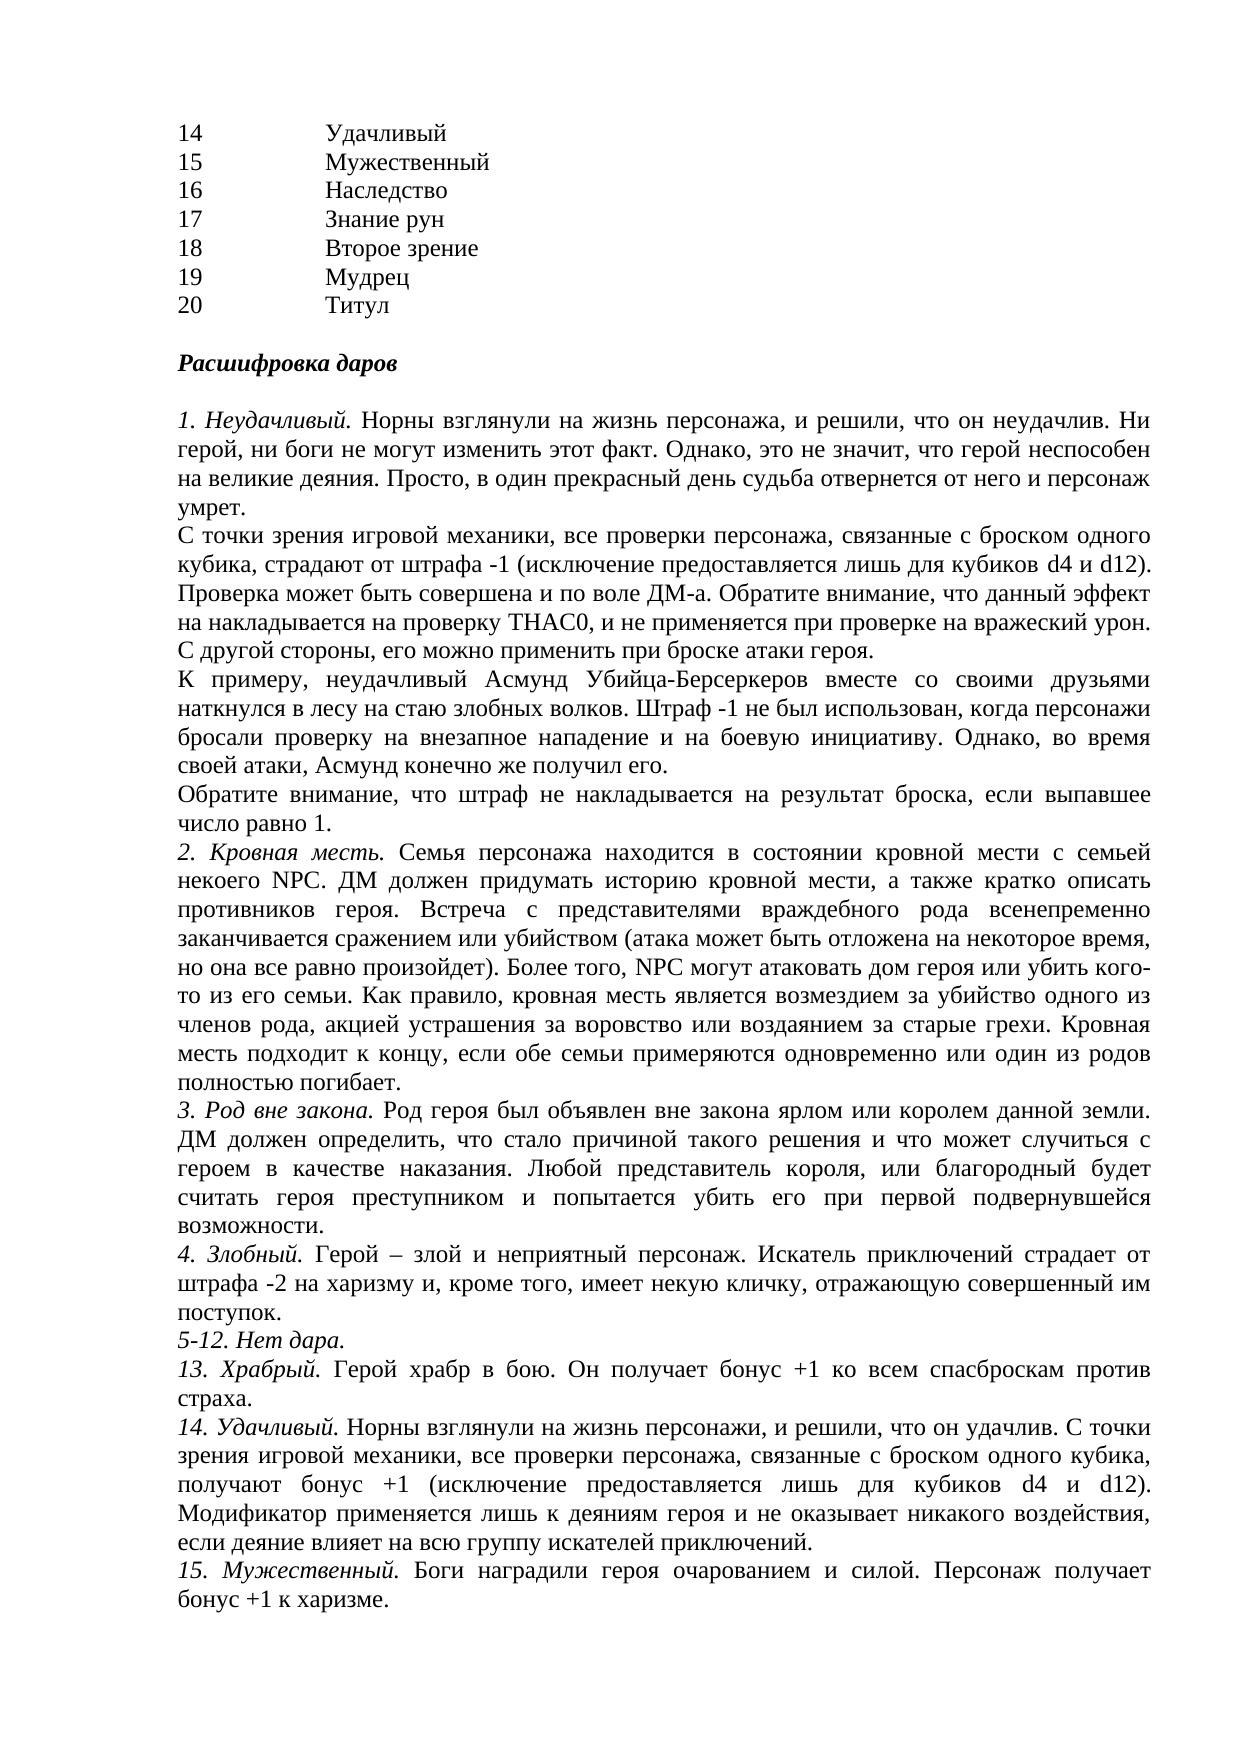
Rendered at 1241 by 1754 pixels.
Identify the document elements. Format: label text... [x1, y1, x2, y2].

text 13. Храбрый. Герой храбр в бою. Он получает бонус +1 ко всем спасброскам против страха. [177, 1354, 1152, 1412]
text С точки зрения игровой механики, все проверки персонажа, связанные с броском одного кубика, страдают от штрафа -1 (исключение предоставляется лишь для кубиков d4 и d12). Проверка может быть совершена и по воле ДМ-а. Обратите внимание, что данный эффект на накладывается на проверку THAC0, и не применяется при проверке на вражеский урон. С другой стороны, его можно применить при броске атаки героя. [177, 521, 1152, 664]
text Расшифровка даров [177, 348, 1152, 377]
text 4. Злобный. Герой – злой и неприятный персонаж. Искатель приключений страдает от штрафа -2 на харизму и, кроме того, имеет некую кличку, отражающую совершенный им поступок. [177, 1239, 1152, 1326]
text 15. Мужественный. Боги наградили героя очарованием и силой. Персонаж получает бонус +1 к харизме. [177, 1556, 1152, 1613]
text 15 Мужественный [177, 147, 1152, 176]
text 5-12. Нет дара. [177, 1326, 1152, 1354]
text 1. Неудачливый. Норны взглянули на жизнь персонажа, и решили, что он неудачлив. Ни герой, ни боги не могут изменить этот факт. Однако, это не значит, что герой неспособен на великие деяния. Просто, в один прекрасный день судьба отвернется от него и персонаж умрет. [177, 406, 1152, 521]
text 19 Мудрец [177, 262, 1152, 291]
text 16 Наследство [177, 176, 1152, 204]
text Обратите внимание, что штраф не накладывается на результат броска, если выпавшее число равно 1. [177, 779, 1152, 837]
text 20 Титул [177, 291, 1152, 319]
text 17 Знание рун [177, 204, 1152, 233]
text 14. Удачливый. Норны взглянули на жизнь персонажи, и решили, что он удачлив. С точки зрения игровой механики, все проверки персонажа, связанные с броском одного кубика, получают бонус +1 (исключение предоставляется лишь для кубиков d4 и d12). Модификатор применяется лишь к деяниям героя и не оказывает никакого воздействия, если деяние влияет на всю группу искателей приключений. [177, 1412, 1152, 1556]
text 3. Род вне закона. Род героя был объявлен вне закона ярлом или королем данной земли. ДМ должен определить, что стало причиной такого решения и что может случиться с героем в качестве наказания. Любой представитель короля, или благородный будет считать героя преступником и попытается убить его при первой подвернувшейся возможности. [177, 1096, 1152, 1239]
text 18 Второе зрение [177, 233, 1152, 262]
text 2. Кровная месть. Семья персонажа находится в состоянии кровной мести с семьей некоего NPC. ДМ должен придумать историю кровной мести, а также кратко описать противников героя. Встреча с представителями враждебного рода всенепременно заканчивается сражением или убийством (атака может быть отложена на некоторое время, но она все равно произойдет). Более того, NPC могут атаковать дом героя или убить кого-то из его семьи. Как правило, кровная месть является возмездием за убийство одного из членов рода, акцией устрашения за воровство или воздаянием за старые грехи. Кровная месть подходит к концу, если обе семьи примеряются одновременно или один из родов полностью погибает. [177, 837, 1152, 1096]
text 14 Удачливый [177, 118, 1152, 147]
text К примеру, неудачливый Асмунд Убийца-Берсеркеров вместе со своими друзьями наткнулся в лесу на стаю злобных волков. Штраф -1 не был использован, когда персонажи бросали проверку на внезапное нападение и на боевую инициативу. Однако, во время своей атаки, Асмунд конечно же получил его. [177, 664, 1152, 779]
